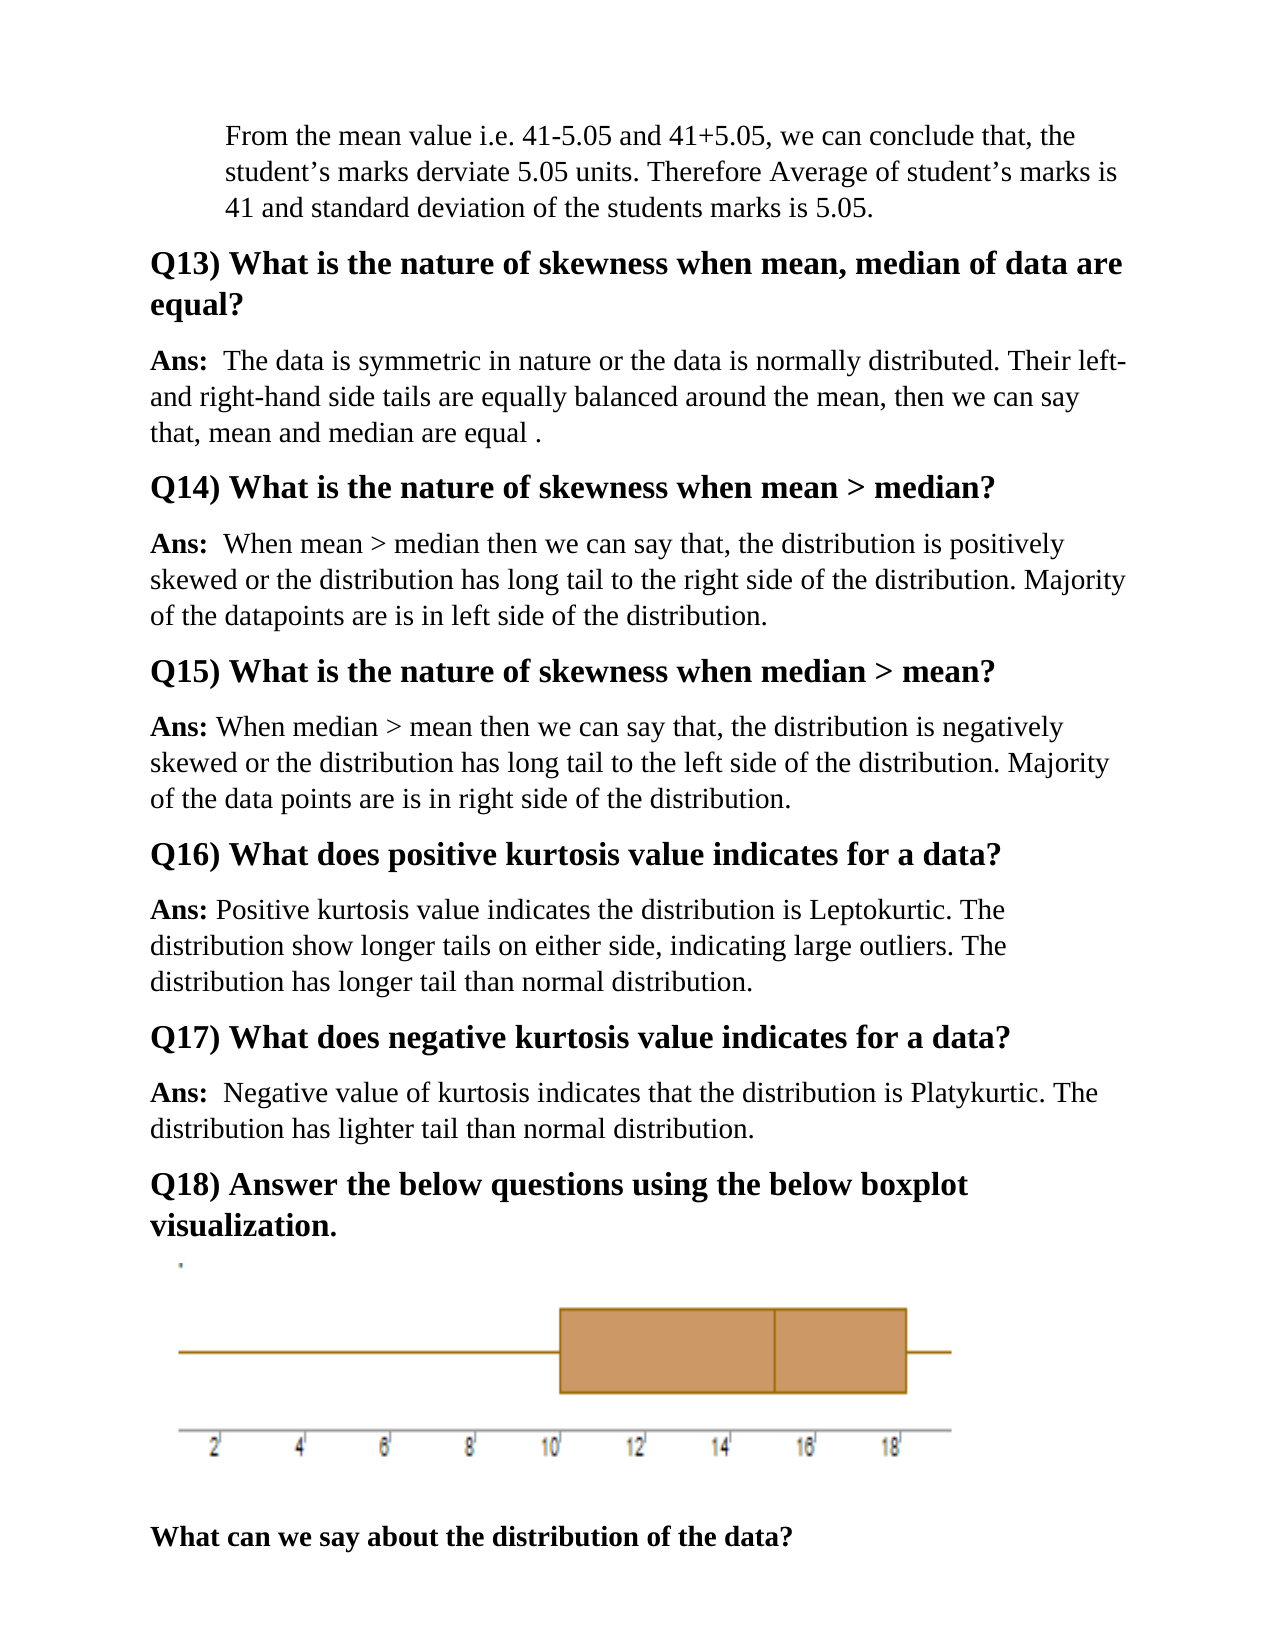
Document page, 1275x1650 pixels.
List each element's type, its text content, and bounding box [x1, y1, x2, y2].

picture [150, 1263, 1068, 1500]
text Ans: The data is symmetric in nature or the data is normally distributed. Their left- and right-hand side tails are equally balanced around the mean, then we can say that, mean and median are equal . [150, 343, 1127, 448]
text Ans: When mean > median then we can say that, the distribution is positively skewed or the distribution has long tail to the right side of the distribution. Majority of the datapoints are is in left side of the distribution. [150, 526, 1127, 632]
text Ans: Negative value of kurtosis indicates that the distribution is Platykurtic. The distribution has lighter tail than normal distribution. [150, 1075, 1127, 1145]
text Q16) What does positive kurtosis value indicates for a data? [150, 834, 1127, 872]
text Q15) What is the nature of skewness when median > mean? [150, 651, 1127, 689]
list From the mean value i.e. 41-5.05 and 41+5.05, we can conclude that, the student’s marks derviate 5.05 units. Therefore Average of student’s marks is 41 and standard deviation of the students marks is 5.05. [225, 118, 1127, 224]
text Q13) What is the nature of skewness when mean, median of data are equal? [150, 243, 1127, 323]
text Q17) What does negative kurtosis value indicates for a data? [150, 1017, 1127, 1055]
text Ans: When median > mean then we can say that, the distribution is negatively skewed or the distribution has long tail to the left side of the distribution. Majority of the data points are is in right side of the distribution. [150, 709, 1127, 815]
text Q18) Answer the below questions using the below boxplot visualization. [150, 1164, 1127, 1244]
text Ans: Positive kurtosis value indicates the distribution is Leptokurtic. The distribution show longer tails on either side, indicating large outliers. The distribution has longer tail than normal distribution. [150, 892, 1127, 998]
text Q14) What is the nature of skewness when mean > median? [150, 468, 1127, 506]
text What can we say about the distribution of the data? [150, 1519, 1127, 1552]
